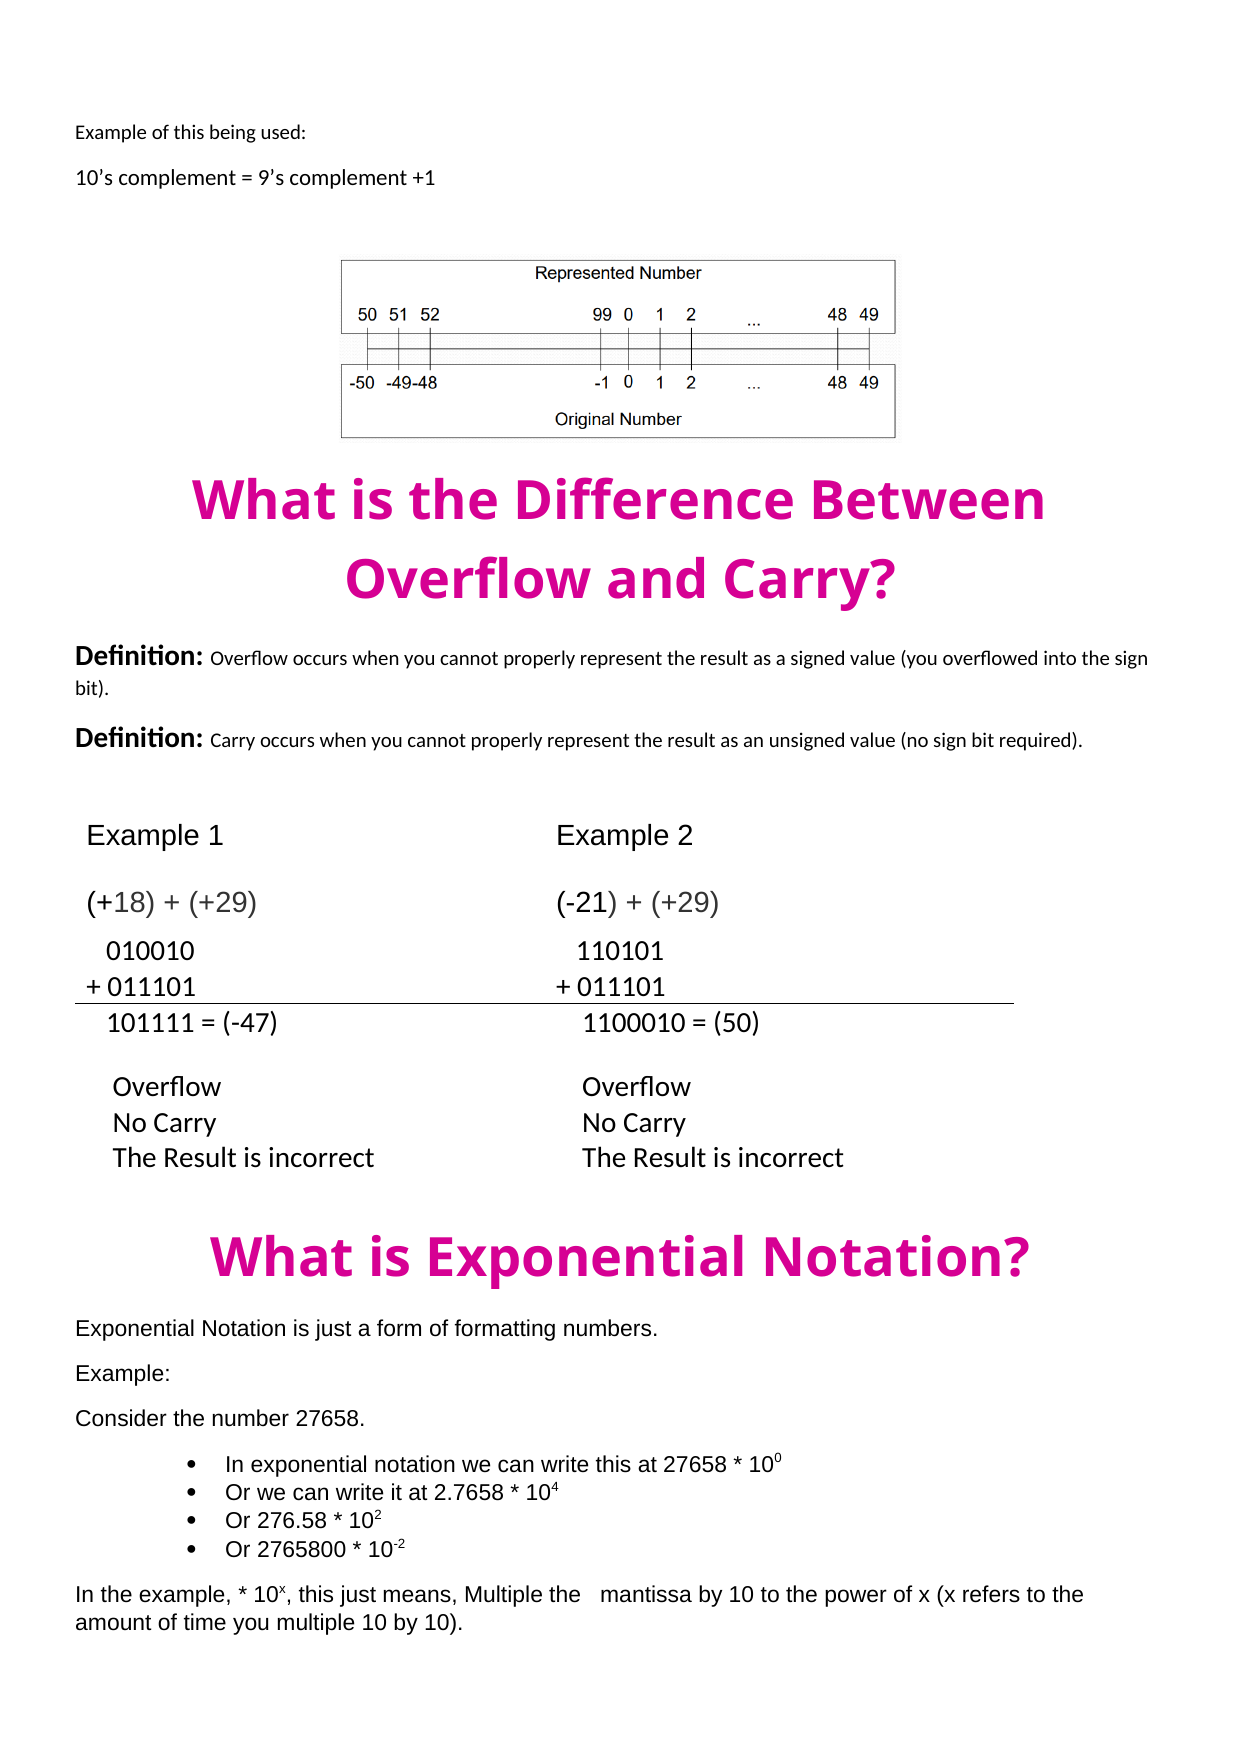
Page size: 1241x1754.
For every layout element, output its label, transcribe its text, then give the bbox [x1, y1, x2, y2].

table_cell Overflow [545, 1040, 1014, 1104]
table_cell (+18) + (+29) [75, 885, 544, 932]
table_cell 1100010 = (50) [545, 1004, 1014, 1040]
text Exponential Notation is just a form of formatting numbers. [75, 1315, 1165, 1342]
list Or 276.58 * 102 [187, 1507, 1165, 1534]
text 10’s complement = 9’s complement +1 [75, 163, 1165, 191]
list In exponential notation we can write this at 27658 * 100 [187, 1451, 1165, 1477]
table_header Example 2 [545, 818, 1014, 885]
text Example of this being used: [75, 119, 1165, 144]
table_cell + 011101 [75, 968, 544, 1003]
text What is Exponential Notation? [75, 1219, 1165, 1293]
table_cell The Result is incorrect [545, 1139, 1014, 1175]
text Definition: Carry occurs when you cannot properly represent the result as an unsigned value (no sign bit required). [75, 719, 1165, 754]
table_cell No Carry [75, 1104, 544, 1139]
table_cell (-21) + (+29) [545, 885, 1014, 932]
table_header Example 1 [75, 818, 544, 885]
table_cell 101111 = (-47) [75, 1004, 544, 1040]
table_cell No Carry [545, 1104, 1014, 1139]
table_cell 110101 [545, 932, 1014, 968]
text In the example, * 10x, this just means, Multiple the mantissa by 10 to the power of x (x refers to the amount of time you multiple 10 by 10). [75, 1581, 1165, 1636]
text Definition: Overflow occurs when you cannot properly represent the result as a signed value (you overflowed into the sign bit). [75, 637, 1165, 700]
list Or we can write it at 2.7658 * 104 [187, 1479, 1165, 1505]
picture [338, 254, 902, 443]
table_cell + 011101 [545, 968, 1014, 1003]
text What is the Difference Between Overflow and Carry? [75, 461, 1165, 615]
table_cell Overflow [75, 1040, 544, 1104]
table_cell 010010 [75, 932, 544, 968]
text Consider the number 27658. [75, 1405, 1165, 1432]
list Or 2765800 * 10-2 [187, 1536, 1165, 1562]
table_cell The Result is incorrect [75, 1139, 544, 1175]
text Example: [75, 1360, 1165, 1387]
